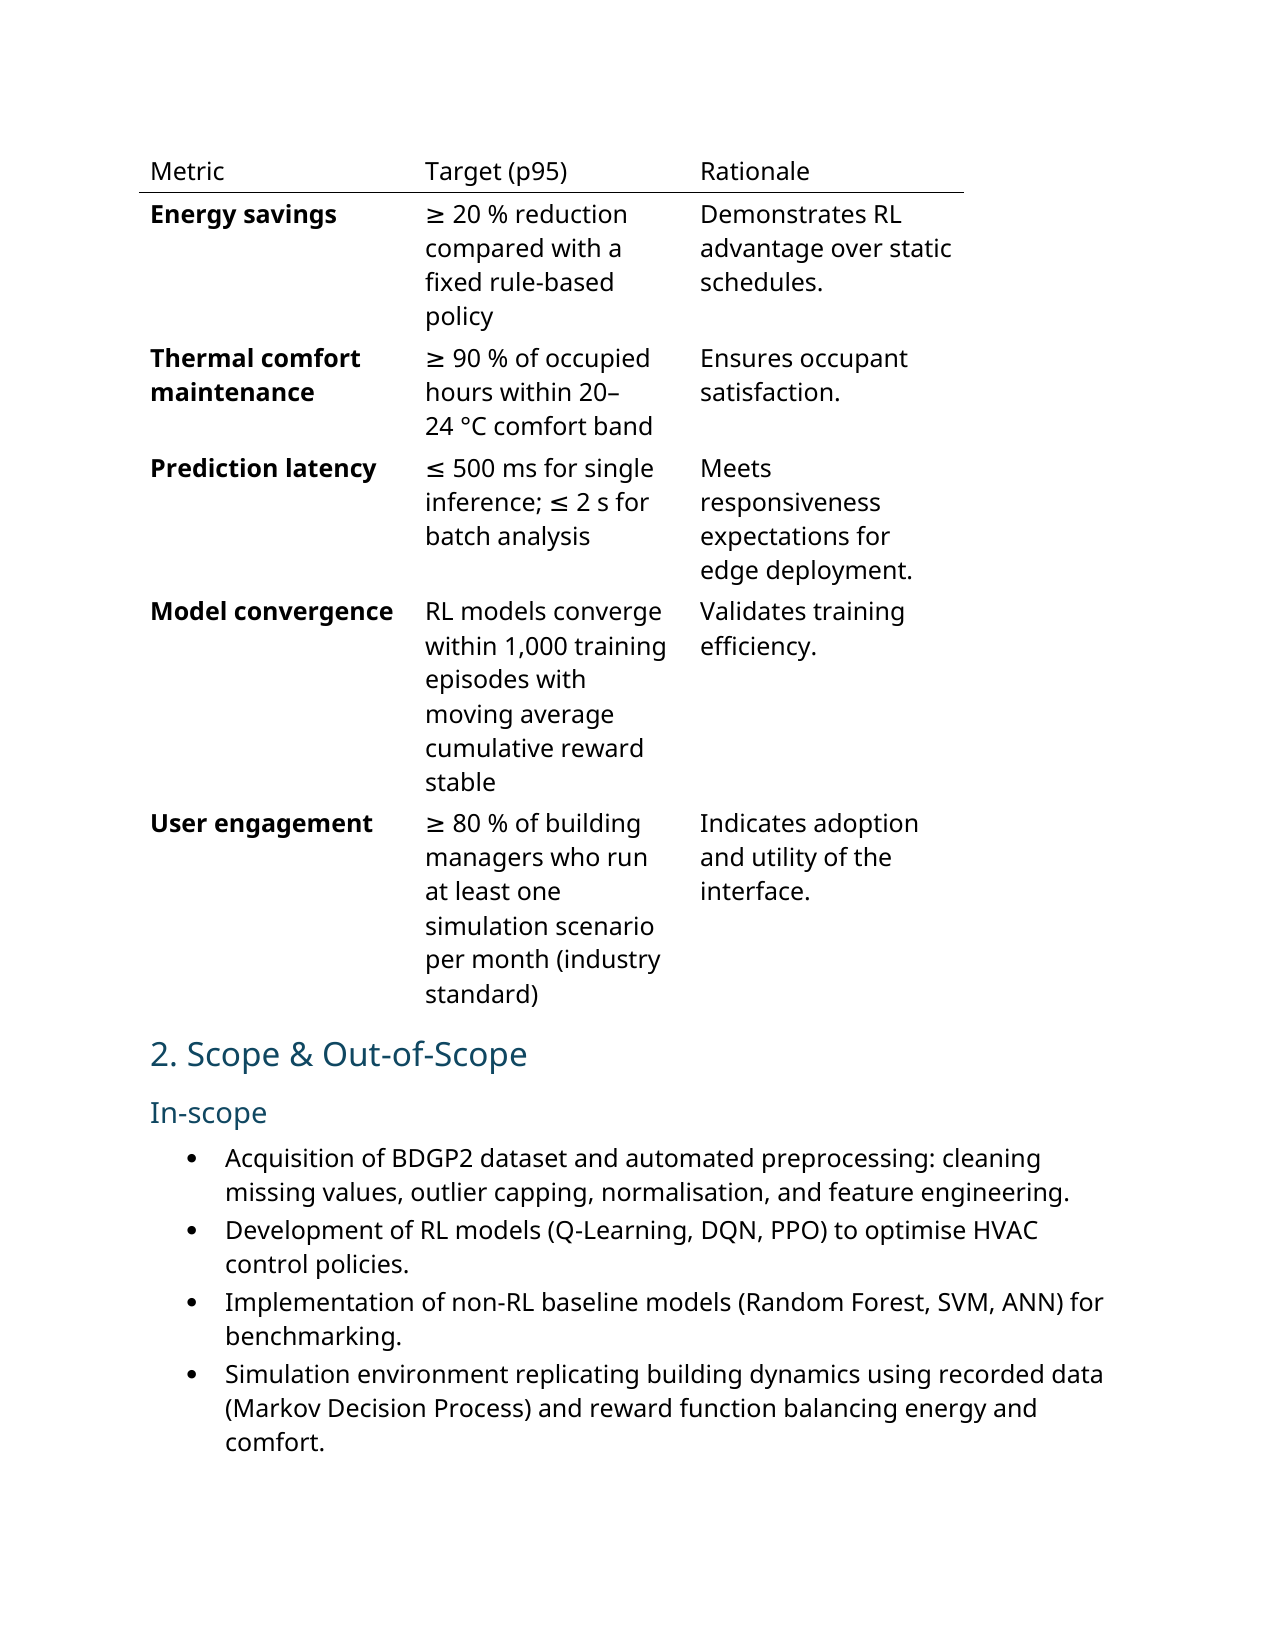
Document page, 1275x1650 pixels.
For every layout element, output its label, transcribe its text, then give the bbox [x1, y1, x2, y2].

table_cell Prediction latency [139, 447, 414, 590]
list Implementation of non‑RL baseline models (Random Forest, SVM, ANN) for benchmarking. [187, 1284, 1125, 1353]
table_cell Indicates adoption and utility of the interface. [689, 802, 964, 1014]
table_cell Energy savings [139, 193, 414, 337]
table_cell Ensures occupant satisfaction. [689, 337, 964, 447]
list Development of RL models (Q‑Learning, DQN, PPO) to optimise HVAC control policies. [187, 1213, 1125, 1281]
table_cell RL models converge within 1,000 training episodes with moving average cumulative reward stable [414, 590, 689, 802]
table_header Rationale [689, 150, 964, 192]
table_cell Demonstrates RL advantage over static schedules. [689, 193, 964, 337]
table_header Metric [139, 150, 414, 192]
table_cell ≥ 90 % of occupied hours within 20–24 °C comfort band [414, 337, 689, 447]
table_cell Thermal comfort maintenance [139, 337, 414, 447]
table_cell Meets responsiveness expectations for edge deployment. [689, 447, 964, 590]
list Acquisition of BDGP2 dataset and automated preprocessing: cleaning missing values, outlier capping, normalisation, and feature engineering. [187, 1141, 1125, 1209]
table_cell Model convergence [139, 590, 414, 802]
list Simulation environment replicating building dynamics using recorded data (Markov Decision Process) and reward function balancing energy and comfort. [187, 1356, 1125, 1459]
table_cell Validates training efficiency. [689, 590, 964, 802]
table_header Target (p95) [414, 150, 689, 192]
table_cell User engagement [139, 802, 414, 1014]
table_cell ≥ 20 % reduction compared with a fixed rule‑based policy [414, 193, 689, 337]
subtitle In‑scope [150, 1093, 1125, 1132]
table_cell ≥ 80 % of building managers who run at least one simulation scenario per month (industry standard) [414, 802, 689, 1014]
subtitle 2. Scope & Out‑of‑Scope [150, 1031, 1125, 1076]
table_cell ≤ 500 ms for single inference; ≤ 2 s for batch analysis [414, 447, 689, 590]
